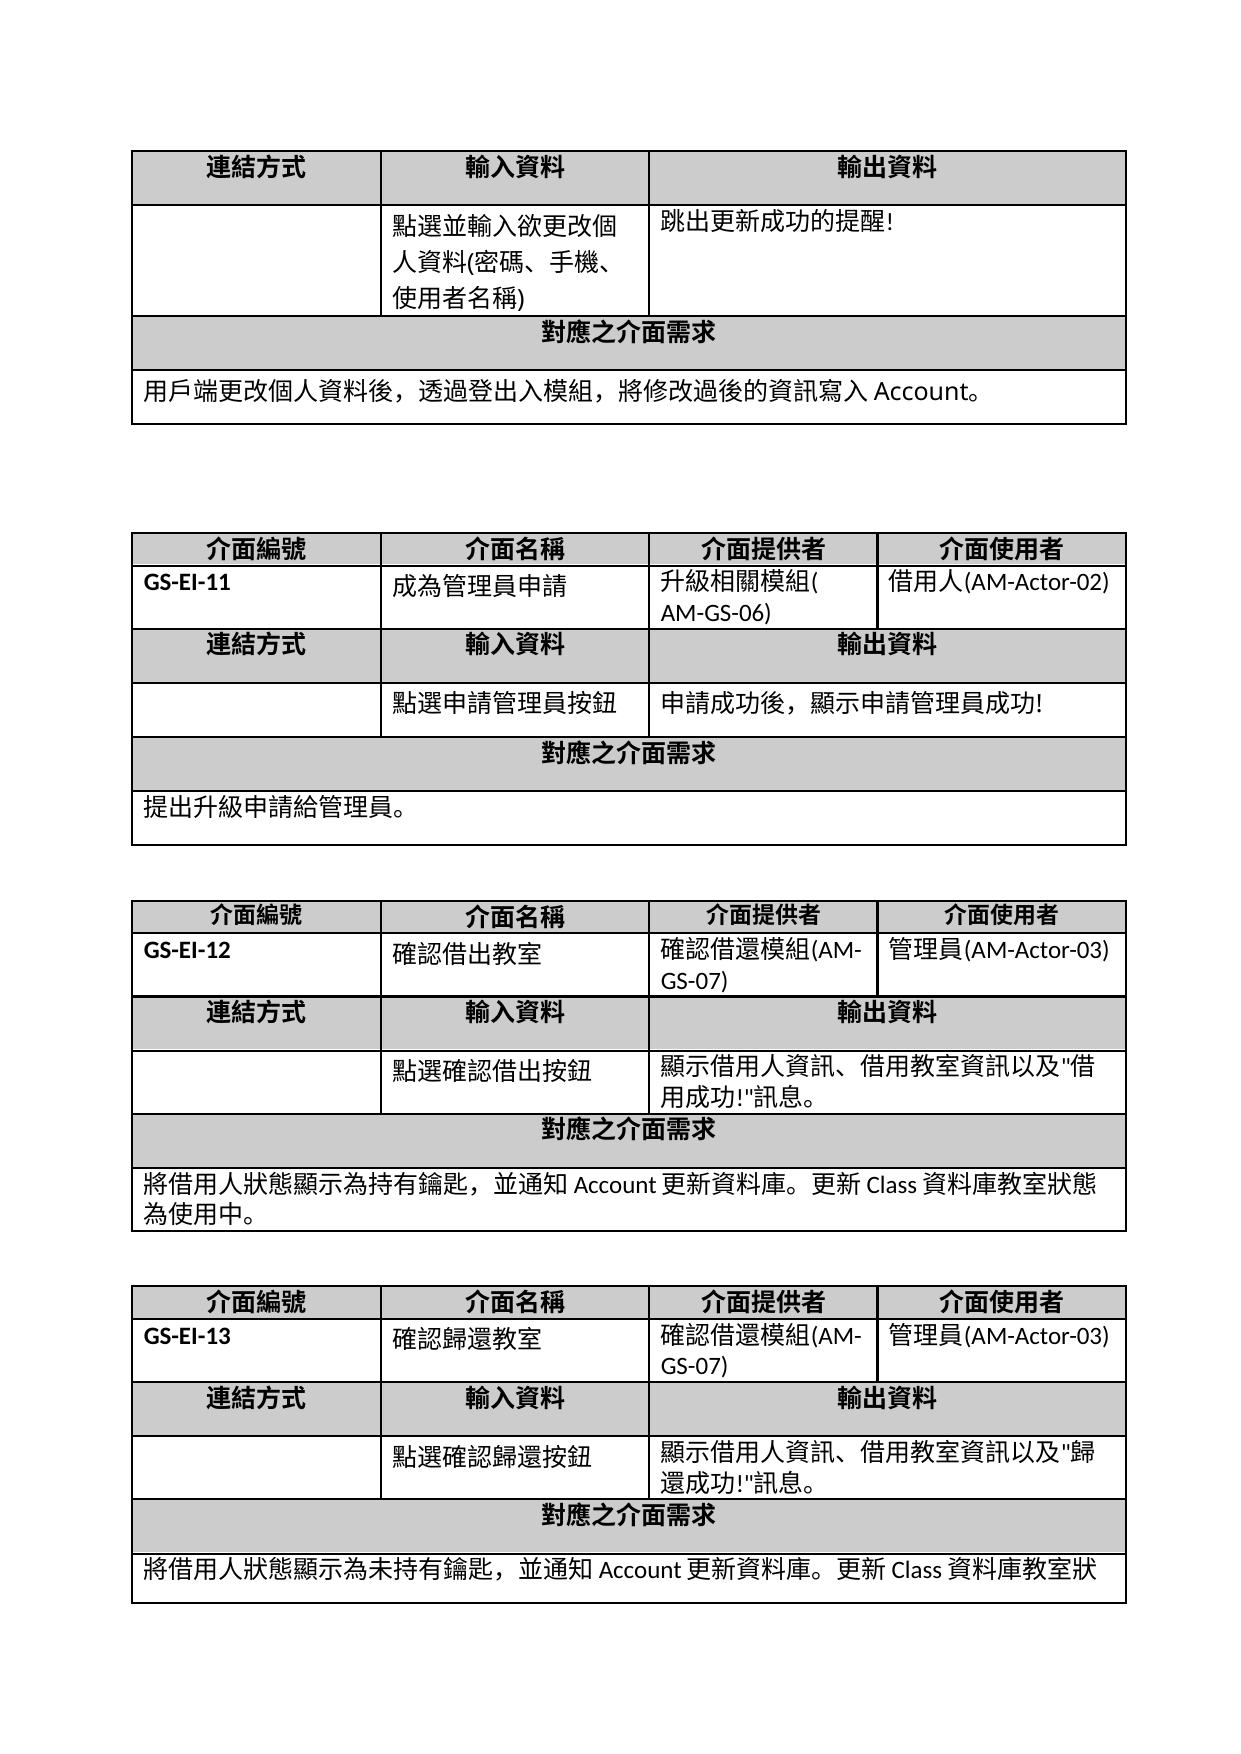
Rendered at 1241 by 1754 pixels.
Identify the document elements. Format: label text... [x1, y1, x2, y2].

table_cell [382, 934, 648, 995]
table_cell 輸入資料 [382, 1383, 648, 1435]
table_cell 升級相關模組( AM-GS-06) [650, 567, 876, 628]
table_cell 連結方式 [133, 1383, 380, 1435]
table_cell GS-EI-12 [133, 934, 380, 995]
table_header 介面使用者 [879, 534, 1125, 564]
table_cell [382, 1320, 648, 1381]
table_cell 顯示借用人資訊、借用教室資訊以及"借用成功!"訊息。 [650, 1052, 1125, 1113]
table_cell 輸出資料 [650, 998, 1125, 1049]
table_header 介面編號 [133, 534, 380, 564]
table_cell 對應之介面需求 [133, 1115, 1125, 1167]
table_cell 輸入資料 [382, 152, 648, 204]
table_cell 跳出更新成功的提醒! [650, 206, 1125, 315]
table_header 介面編號 [133, 902, 380, 932]
table_header 介面使用者 [879, 902, 1125, 932]
table_cell [133, 684, 380, 736]
table_cell 輸入資料 [382, 998, 648, 1049]
table_cell 對應之介面需求 [133, 738, 1125, 790]
table_header 介面提供者 [650, 902, 876, 932]
table_cell 點選 [382, 684, 648, 736]
table_cell 確認借還模組(AM-GS-07) [650, 934, 876, 995]
table_cell 將借用人狀態顯示為持有鑰匙，並通知Account更新資料庫。更新Class資料庫教室狀態為使用中。 [268, 1169, 1125, 1230]
table_header 介面編號 [133, 1287, 380, 1318]
table_cell 提出升級申請給管理員。 [133, 792, 1125, 844]
table_cell GS-EI-11 [133, 567, 380, 628]
table_cell 對應之介面需求 [133, 1500, 1125, 1552]
table_cell 對應之介面需求 [133, 317, 1125, 369]
table_cell [133, 206, 380, 315]
table_cell 輸出資料 [650, 630, 1125, 682]
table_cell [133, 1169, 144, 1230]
table_header 介面提供者 [650, 1287, 876, 1318]
table_cell [382, 567, 648, 628]
table_cell 輸出資料 [650, 152, 1125, 204]
table_cell 借用人(AM-Actor-02) [879, 567, 1125, 628]
table_cell 點選 [382, 1052, 648, 1113]
table_cell 確認借還模組(AM-GS-07) [650, 1320, 876, 1381]
table_cell 輸出資料 [650, 1383, 1125, 1435]
table_cell [650, 684, 1125, 736]
table_cell 連結方式 [133, 630, 380, 682]
table_cell 連結方式 [133, 152, 380, 204]
table_cell GS-EI-13 [133, 1320, 380, 1381]
table_cell 將借用人狀態顯示為未持有鑰匙，並通知Account更新資料庫。更新Class資料庫教室狀態為未借用。 [133, 1555, 1125, 1602]
table_cell 點選 [382, 1437, 648, 1498]
table_cell [133, 1437, 380, 1498]
table_header 介面名稱 [382, 1287, 648, 1318]
table_cell 管理員(AM-Actor-03) [879, 934, 1125, 995]
table_cell 管理員(AM-Actor-03) [879, 1320, 1125, 1381]
table_header 介面使用者 [879, 1287, 1125, 1318]
table_header 介面名稱 [382, 534, 648, 564]
table_cell 用戶端 [133, 371, 1125, 423]
table_cell 顯示借用人資訊、借用教室資訊以及"歸還成功!"訊息。 [650, 1437, 1125, 1498]
table_cell 輸入資料 [382, 630, 648, 682]
table_cell 點選並輸入欲更改 [382, 206, 648, 315]
table_cell 連結方式 [133, 998, 380, 1049]
table_header 介面名稱 [382, 902, 648, 932]
table_cell [133, 1052, 380, 1113]
table_header 介面提供者 [650, 534, 876, 564]
